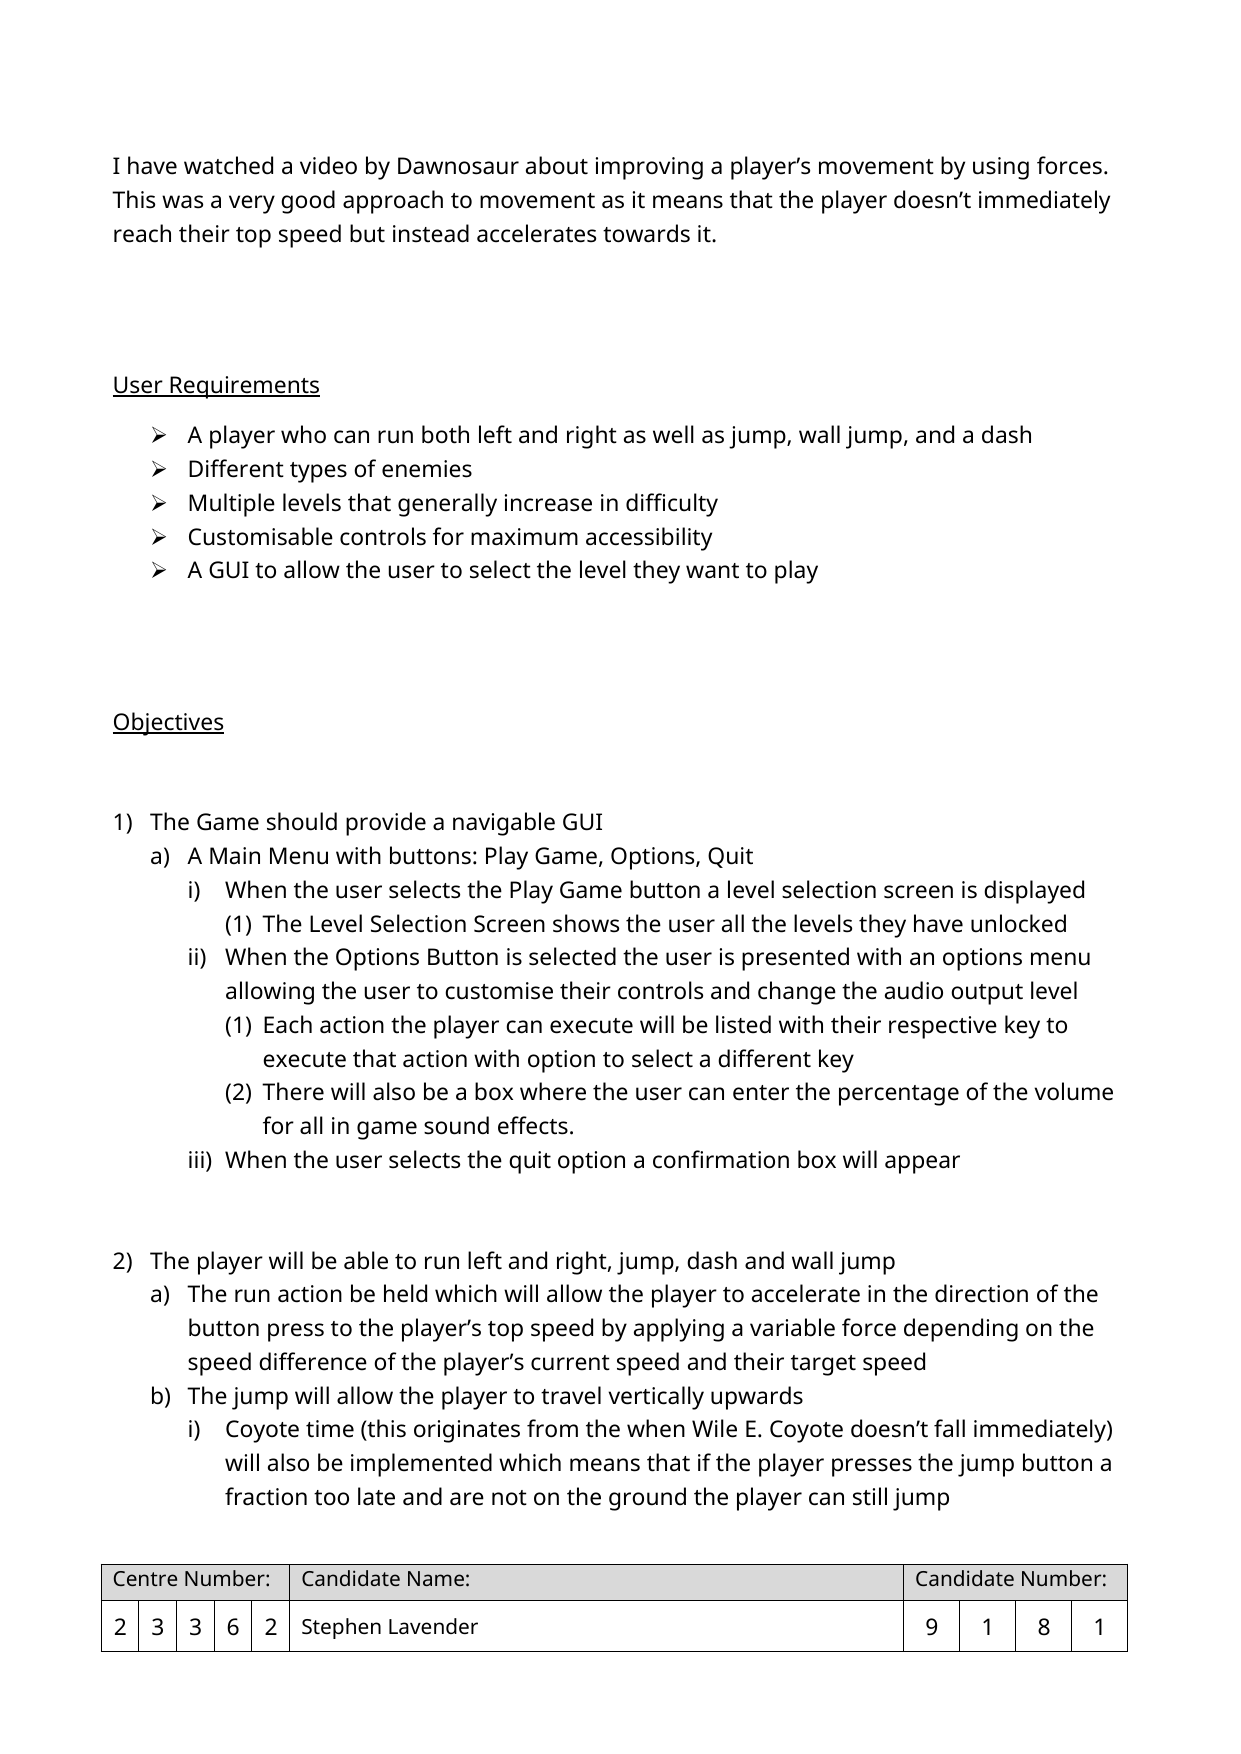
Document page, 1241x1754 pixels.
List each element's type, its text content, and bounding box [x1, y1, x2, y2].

list Customisable controls for maximum accessibility [150, 520, 1128, 552]
list When the user selects the Play Game button a level selection screen is displayed [187, 874, 1128, 905]
list The Game should provide a navigable GUI [112, 806, 1128, 837]
text I have watched a video by Dawnosaur about improving a player’s movement by using forces. This was a very good approach to movement as it means that the player doesn’t immediately reach their top speed but instead accelerates towards it. [112, 150, 1128, 249]
list Different types of enemies [150, 453, 1128, 484]
list The jump will allow the player to travel vertically upwards [150, 1379, 1128, 1411]
text Objectives [112, 705, 1128, 737]
list Each action the player can execute will be listed with their respective key to execute that action with option to select a different key [225, 1009, 1128, 1074]
list There will also be a box where the user can enter the percentage of the volume for all in game sound effects. [225, 1076, 1128, 1141]
list When the Options Button is selected the user is presented with an options menu allowing the user to customise their controls and change the audio output level [187, 941, 1128, 1006]
list The player will be able to run left and right, jump, dash and wall jump [112, 1244, 1128, 1276]
list A player who can run both left and right as well as jump, wall jump, and a dash [150, 419, 1128, 450]
list A Main Menu with buttons: Play Game, Options, Quit [150, 840, 1128, 871]
text User Requirements [112, 369, 1128, 400]
list When the user selects the quit option a confirmation box will appear [187, 1144, 1128, 1175]
list The run action be held which will allow the player to accelerate in the direction of the button press to the player’s top speed by applying a variable force depending on the speed difference of the player’s current speed and their target speed [150, 1278, 1128, 1377]
list The Level Selection Screen shows the user all the levels they have unlocked [225, 907, 1128, 939]
list Multiple levels that generally increase in difficulty [150, 487, 1128, 518]
list A GUI to allow the user to select the level they want to play [150, 554, 1128, 585]
